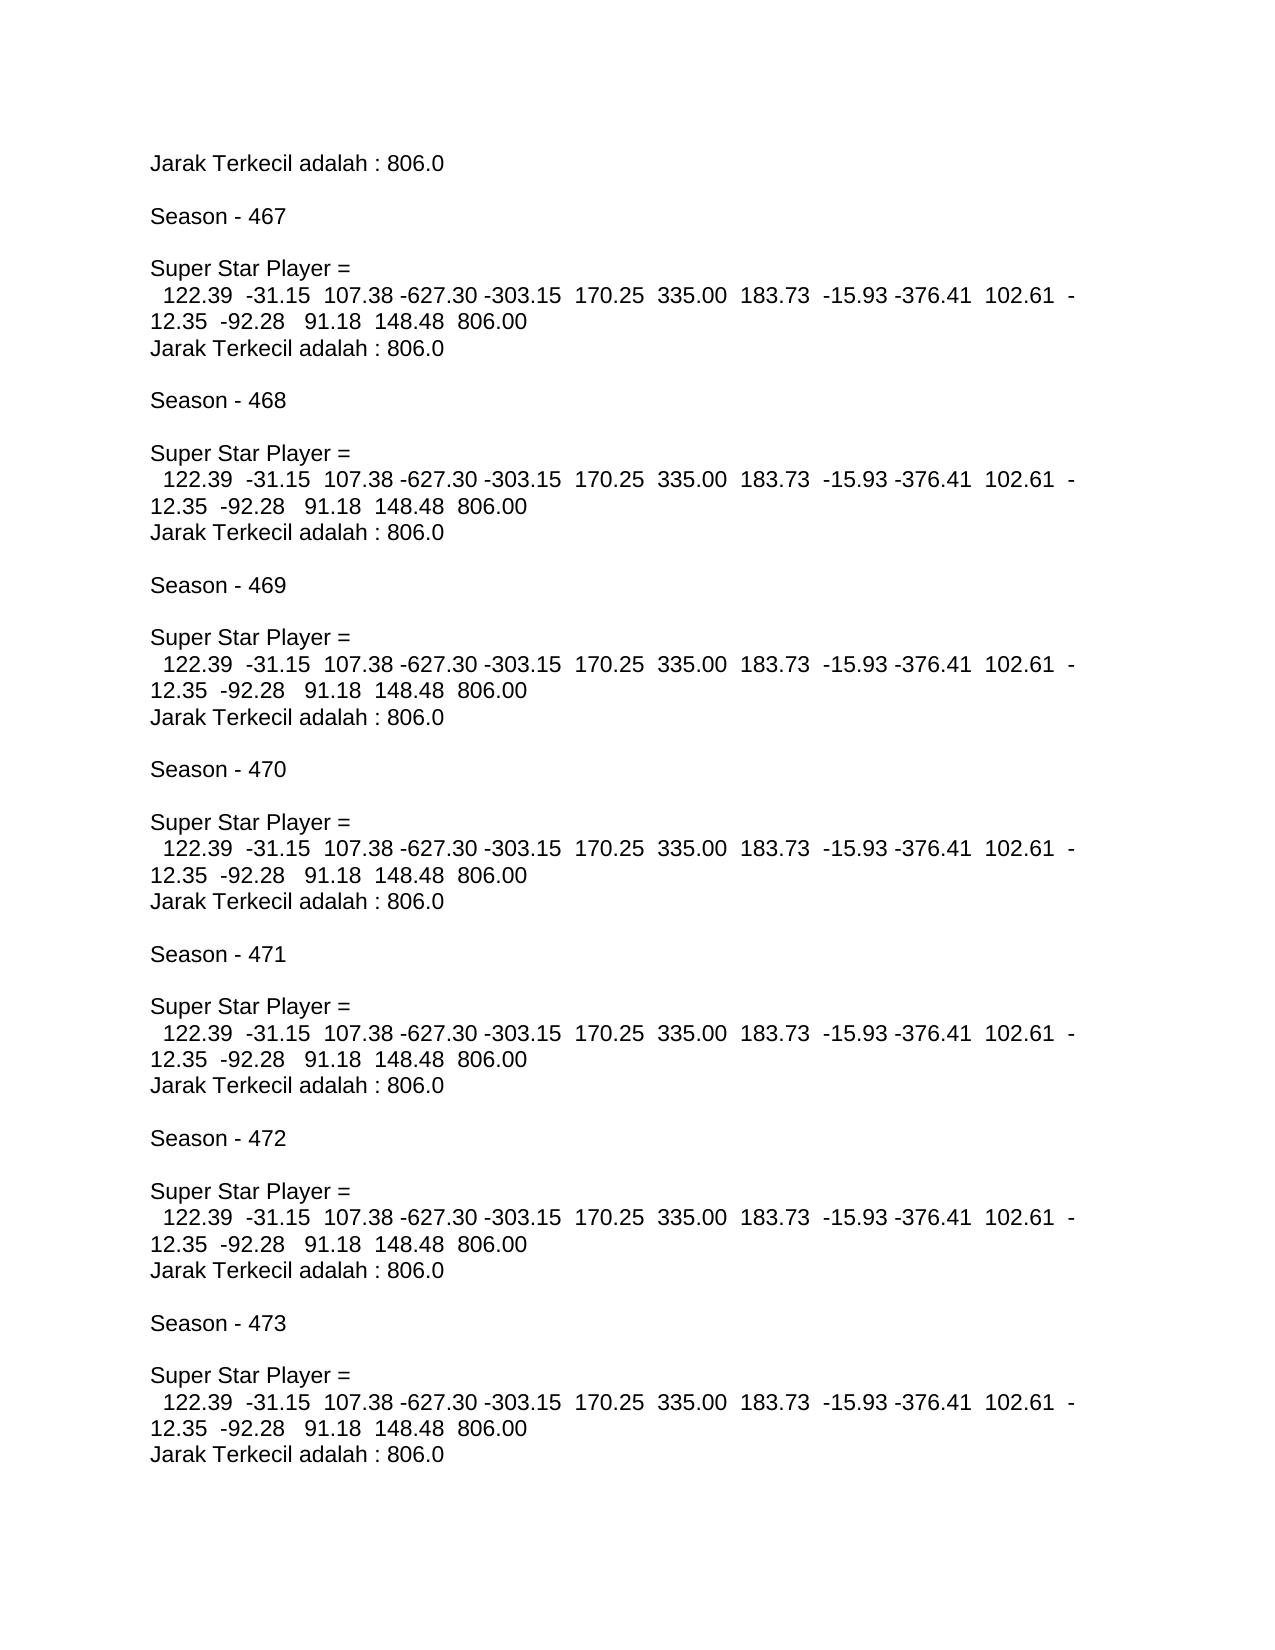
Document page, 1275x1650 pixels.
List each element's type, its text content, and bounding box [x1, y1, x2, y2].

text 122.39 -31.15 107.38 -627.30 -303.15 170.25 335.00 183.73 -15.93 -376.41 102.61 -12.35 -92.28 91.18 148.48 806.00 [150, 466, 1125, 519]
text Jarak Terkecil adalah : 806.0 [150, 1257, 1125, 1283]
text Season - 467 [150, 203, 1125, 229]
text 122.39 -31.15 107.38 -627.30 -303.15 170.25 335.00 183.73 -15.93 -376.41 102.61 -12.35 -92.28 91.18 148.48 806.00 [150, 651, 1125, 703]
text Season - 472 [150, 1125, 1125, 1151]
text Super Star Player = [150, 1362, 1125, 1389]
text Jarak Terkecil adalah : 806.0 [150, 1441, 1125, 1468]
text Jarak Terkecil adalah : 806.0 [150, 703, 1125, 730]
text Jarak Terkecil adalah : 806.0 [150, 519, 1125, 545]
text Season - 469 [150, 572, 1125, 598]
text Super Star Player = [150, 624, 1125, 651]
text Season - 473 [150, 1309, 1125, 1336]
text Super Star Player = [150, 255, 1125, 282]
text Jarak Terkecil adalah : 806.0 [150, 1072, 1125, 1099]
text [150, 282, 1125, 334]
text Super Star Player = [150, 809, 1125, 835]
text Super Star Player = [150, 993, 1125, 1020]
text Super Star Player = [150, 440, 1125, 466]
text 122.39 -31.15 107.38 -627.30 -303.15 170.25 335.00 183.73 -15.93 -376.41 102.61 -12.35 -92.28 91.18 148.48 806.00 [150, 1020, 1125, 1072]
text Jarak Terkecil adalah : 806.0 [150, 888, 1125, 914]
text Season - 470 [150, 756, 1125, 782]
text 122.39 -31.15 107.38 -627.30 -303.15 170.25 335.00 183.73 -15.93 -376.41 102.61 -12.35 -92.28 91.18 148.48 806.00 [150, 835, 1125, 888]
text Season - 471 [150, 941, 1125, 967]
text Super Star Player = [150, 1178, 1125, 1204]
text Jarak Terkecil adalah : 806.0 [150, 334, 1125, 361]
text Jarak Terkecil adalah : 806.0 [150, 150, 1125, 176]
text Season - 468 [150, 387, 1125, 413]
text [150, 1389, 1125, 1441]
text 122.39 -31.15 107.38 -627.30 -303.15 170.25 335.00 183.73 -15.93 -376.41 102.61 -12.35 -92.28 91.18 148.48 806.00 [150, 1204, 1125, 1257]
